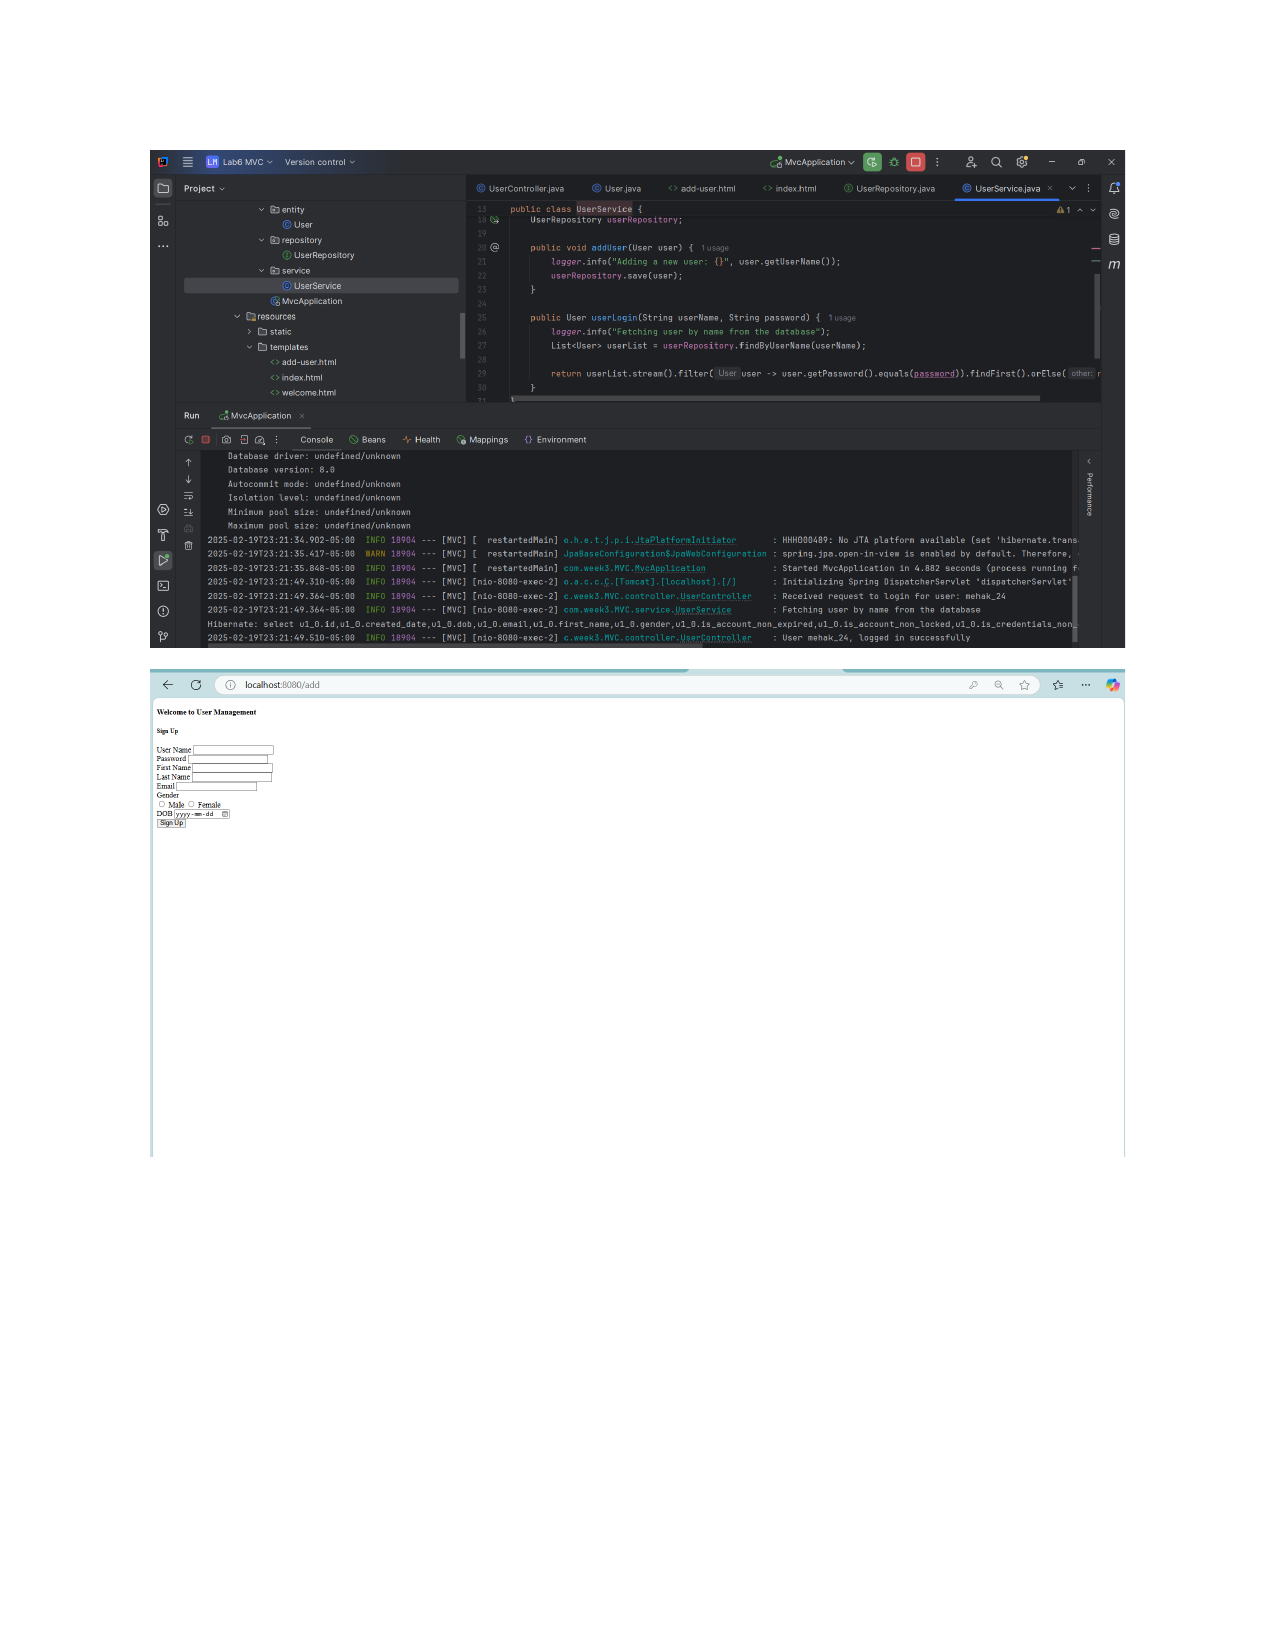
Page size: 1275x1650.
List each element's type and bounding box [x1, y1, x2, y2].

picture [150, 669, 1125, 1157]
picture [150, 150, 1125, 648]
